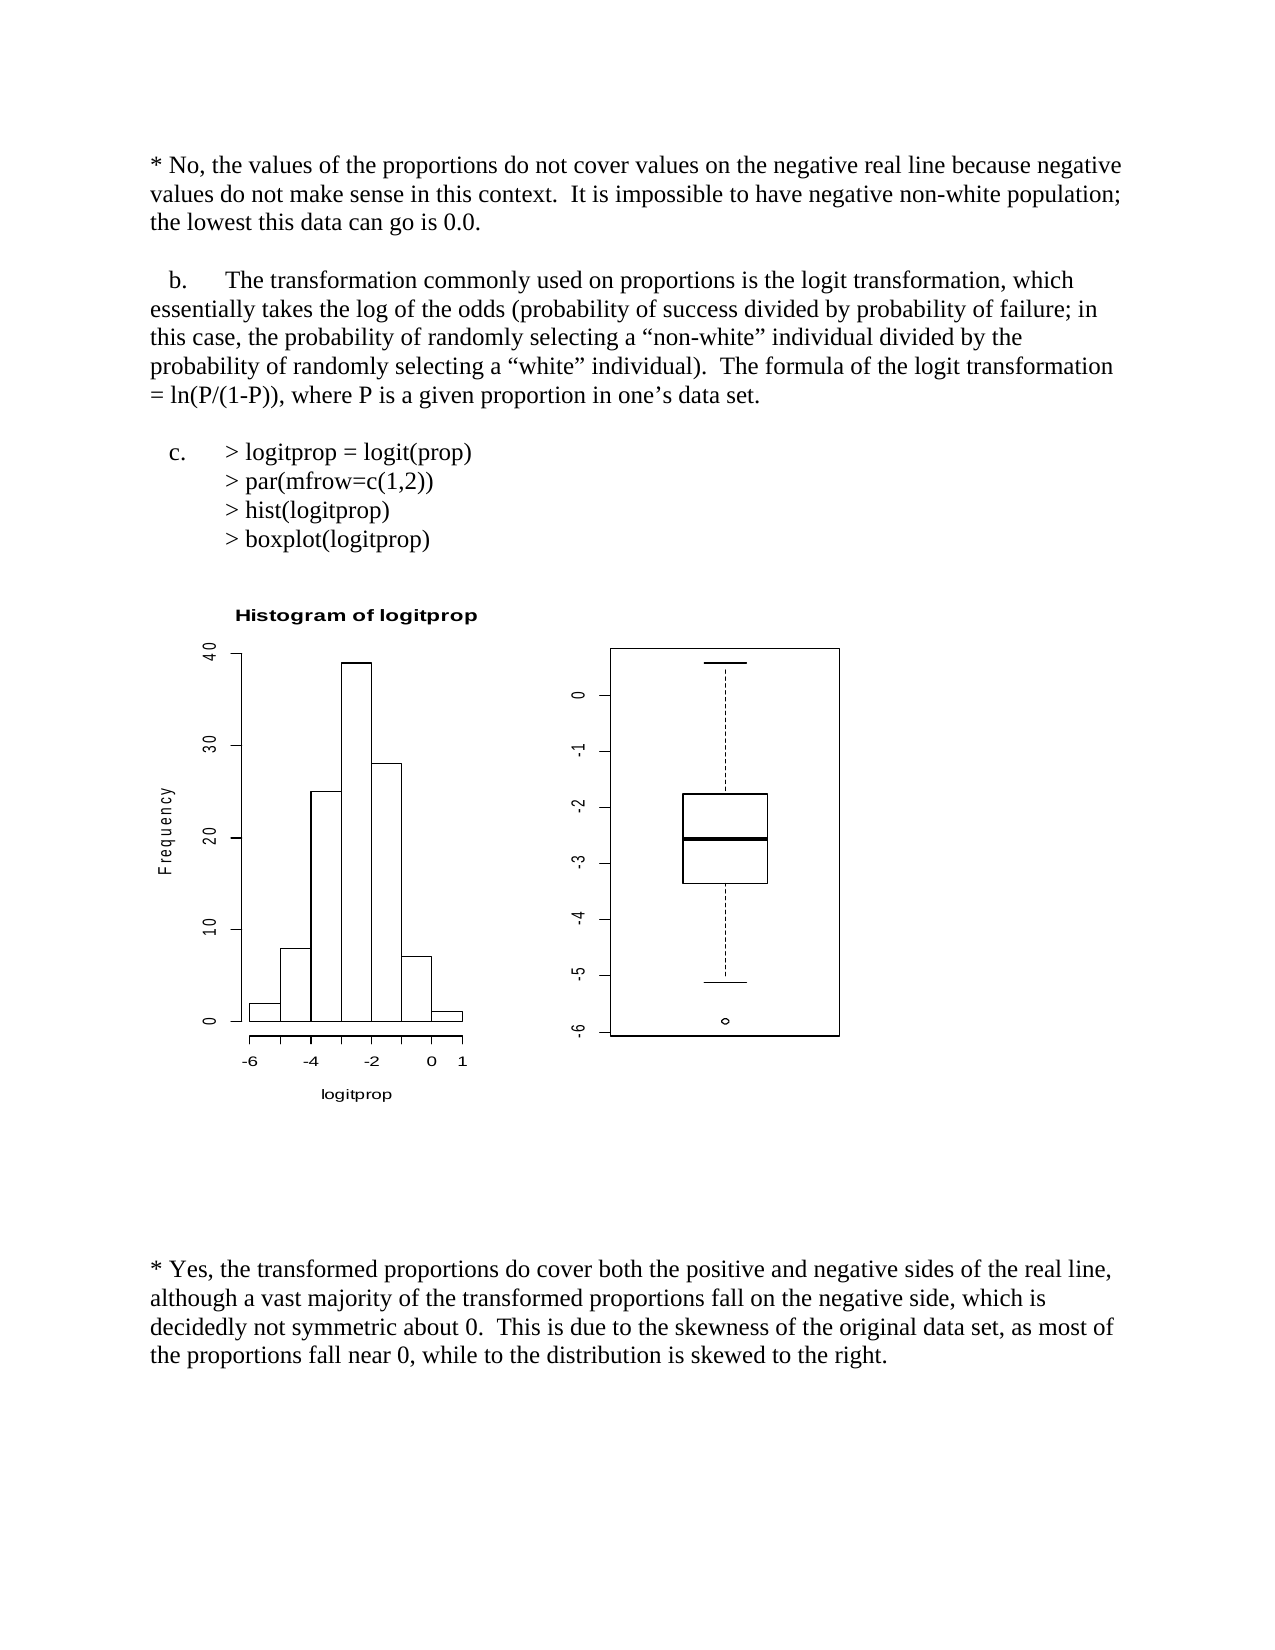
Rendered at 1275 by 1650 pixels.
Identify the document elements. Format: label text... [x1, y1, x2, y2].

text > boxplot(logitprop) [150, 524, 1125, 552]
text * No, the values of the proportions do not cover values on the negative real line because negative values do not make sense in this context. It is impossible to have negative non-white population; the lowest this data can go is 0.0. [150, 150, 1125, 236]
text b. The transformation commonly used on proportions is the logit transformation, which essentially takes the log of the odds (probability of success divided by probability of failure; in this case, the probability of randomly selecting a “non-white” individual divided by the probability of randomly selecting a “white” individual). The formula of the logit transformation = ln(P/(1-P)), where P is a given proportion in one’s data set. [150, 265, 1125, 409]
text * Yes, the transformed proportions do cover both the positive and negative sides of the real line, although a vast majority of the transformed proportions fall on the negative side, which is decidedly not symmetric about 0. This is due to the skewness of the original data set, as most of the proportions fall near 0, while to the distribution is skewed to the right. [150, 1254, 1125, 1369]
text > hist(logitprop) [150, 495, 1125, 524]
text > par(mfrow=c(1,2)) [150, 466, 1125, 495]
text c. > logitprop = logit(prop) [150, 437, 1125, 466]
